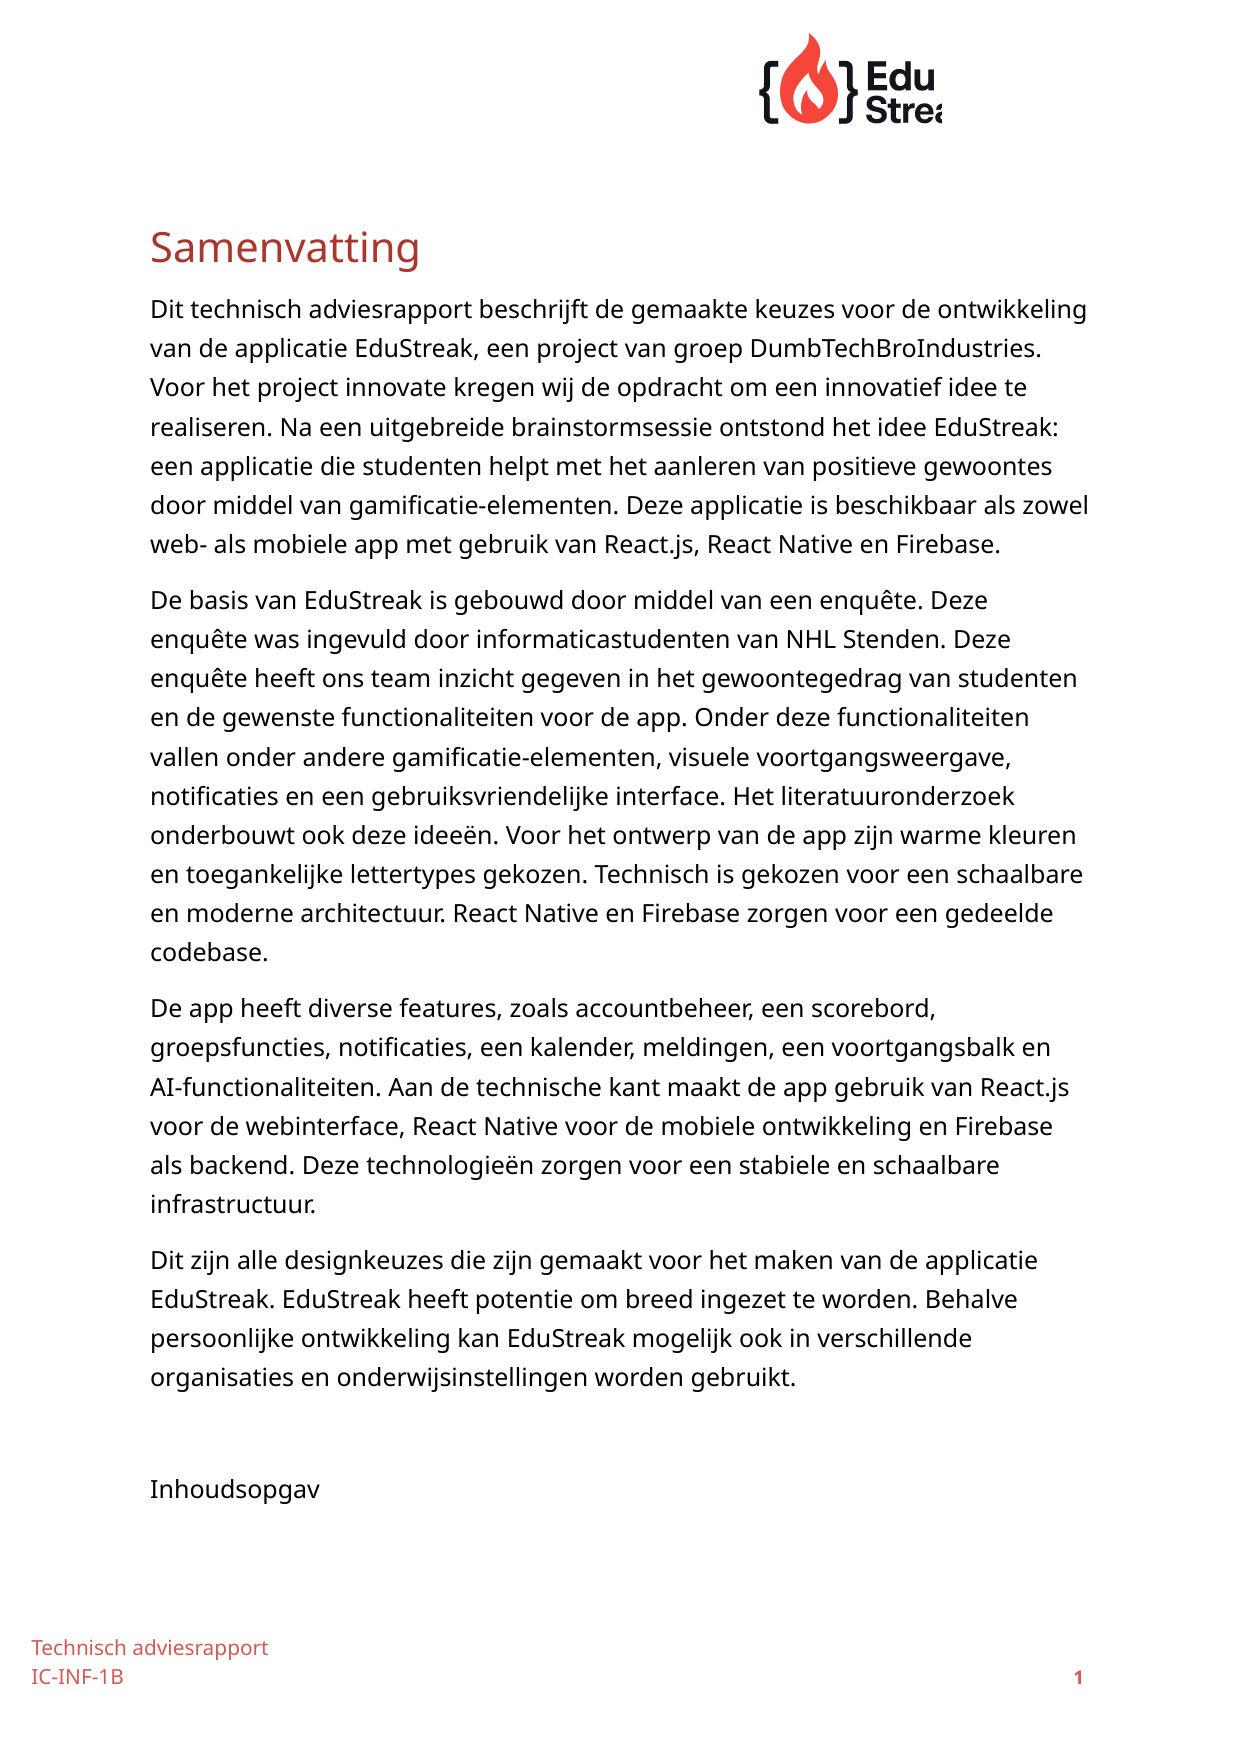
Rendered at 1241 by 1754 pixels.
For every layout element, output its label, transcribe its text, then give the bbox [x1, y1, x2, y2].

picture [739, 29, 942, 136]
text De app heeft diverse features, zoals accountbeheer, een scorebord, groepsfuncties, notificaties, een kalender, meldingen, een voortgangsbalk en AI-functionaliteiten. Aan de technische kant maakt de app gebruik van React.js voor de webinterface, React Native voor de mobiele ontwikkeling en Firebase als backend. Deze technologieën zorgen voor een stabiele en schaalbare infrastructuur. [150, 991, 1090, 1221]
text De basis van EduStreak is gebouwd door middel van een enquête. Deze enquête was ingevuld door informaticastudenten van NHL Stenden. Deze enquête heeft ons team inzicht gegeven in het gewoontegedrag van studenten en de gewenste functionaliteiten voor de app. Onder deze functionaliteiten vallen onder andere gamificatie-elementen, visuele voortgangsweergave, notificaties en een gebruiksvriendelijke interface. Het literatuuronderzoek onderbouwt ook deze ideeën. Voor het ontwerp van de app zijn warme kleuren en toegankelijke lettertypes gekozen. Technisch is gekozen voor een schaalbare en moderne architectuur. React Native en Firebase zorgen voor een gedeelde codebase. [150, 583, 1090, 969]
subtitle Samenvatting [150, 218, 1090, 275]
text Dit technisch adviesrapport beschrijft de gemaakte keuzes voor de ontwikkeling van de applicatie EduStreak, een project van groep DumbTechBroIndustries. Voor het project innovate kregen wij de opdracht om een innovatief idee te realiseren. Na een uitgebreide brainstormsessie ontstond het idee EduStreak: een applicatie die studenten helpt met het aanleren van positieve gewoontes door middel van gamificatie-elementen. Deze applicatie is beschikbaar als zowel web- als mobiele app met gebruik van React.js, React Native en Firebase. [150, 292, 1090, 561]
text Dit zijn alle designkeuzes die zijn gemaakt voor het maken van de applicatie EduStreak. EduStreak heeft potentie om breed ingezet te worden. Behalve persoonlijke ontwikkeling kan EduStreak mogelijk ook in verschillende organisaties en onderwijsinstellingen worden gebruikt. [150, 1243, 1090, 1394]
